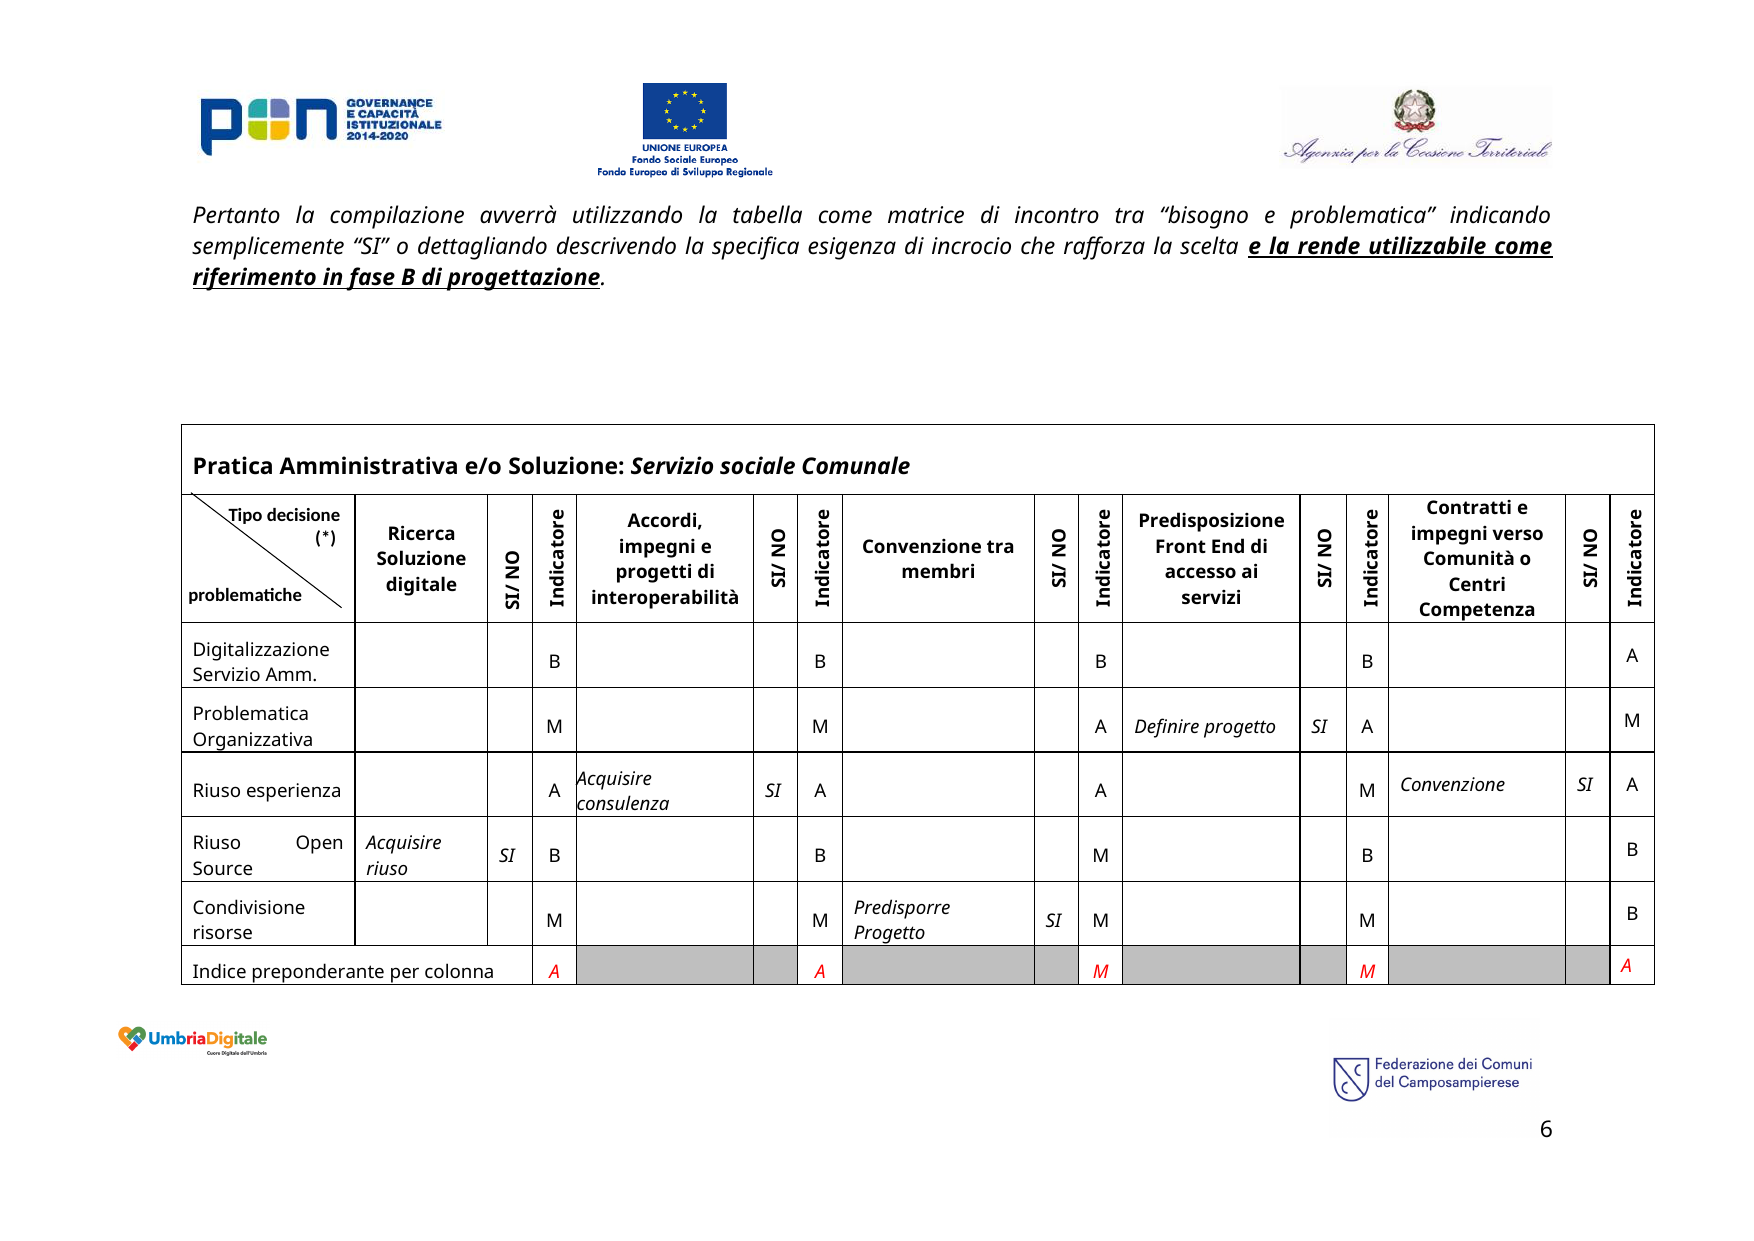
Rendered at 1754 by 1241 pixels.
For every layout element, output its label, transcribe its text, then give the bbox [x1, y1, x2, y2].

table_cell [182, 495, 354, 622]
table_cell [577, 817, 753, 881]
table_cell [1566, 882, 1609, 945]
table_cell [754, 817, 797, 881]
table_cell A [1611, 623, 1654, 687]
table_cell [1389, 946, 1565, 984]
table_cell Accordi, impegni e progetti di interoperabilità [577, 495, 753, 622]
table_cell [1035, 623, 1078, 687]
table_cell Acquisire riuso [356, 817, 487, 881]
table_cell SI [1301, 688, 1346, 751]
table_cell SI/ NO [1035, 495, 1078, 622]
table_cell [1566, 817, 1609, 881]
table_cell [1035, 753, 1078, 816]
table_cell B [1611, 817, 1654, 881]
table_cell M [533, 882, 576, 945]
table_cell Riuso Open Source [182, 817, 354, 881]
table_cell B [533, 623, 576, 687]
table_cell [1301, 753, 1346, 816]
table_cell M [798, 688, 842, 751]
text Pertanto la compilazione avverrà utilizzando la tabella come matrice di incontro tra “bisogno e problematica” indicando semplicemente “SI” o dettagliando descrivendo la specifica esigenza di incrocio che rafforza la scelta e la rende utilizzabile come riferimento in fase B di progettazione. [192, 199, 1553, 293]
table_cell [1301, 623, 1346, 687]
table_cell Digitalizzazione Servizio Amm. [182, 623, 354, 687]
table_cell SI/ NO [754, 495, 797, 622]
table_cell M [1079, 817, 1122, 881]
table_cell Problematica Organizzativa [182, 688, 354, 751]
table_cell Indice preponderante per colonna [182, 946, 532, 984]
table_cell B [1611, 882, 1654, 945]
table_cell [754, 623, 797, 687]
table_cell M [1611, 688, 1654, 751]
table_cell [1566, 623, 1609, 687]
table_cell [1035, 688, 1078, 751]
table_cell A [1611, 946, 1654, 984]
table_cell [488, 623, 532, 687]
table_cell [1123, 753, 1299, 816]
table_cell [843, 623, 1034, 687]
picture [192, 75, 446, 176]
table_cell M [533, 688, 576, 751]
table_cell [577, 882, 753, 945]
table_cell Convenzione [1389, 753, 1565, 816]
table_cell Contratti e impegni verso Comunità o Centri Competenza [1389, 495, 1565, 622]
table_cell B [1347, 817, 1388, 881]
table_cell [1301, 946, 1346, 984]
table_cell A [798, 946, 842, 984]
table_cell M [1079, 946, 1122, 984]
table_cell Condivisione risorse [182, 882, 354, 945]
picture [115, 1021, 270, 1060]
table_header Pratica Amministrativa e/o Soluzione: Servizio sociale Comunale [182, 425, 1654, 494]
table_cell [1566, 946, 1609, 984]
table_cell [843, 688, 1034, 751]
table_cell Indicatore [1611, 495, 1654, 622]
table_cell SI [1566, 753, 1609, 816]
table_cell [1123, 946, 1299, 984]
table_cell Indicatore [1079, 495, 1122, 622]
table_cell B [1079, 623, 1122, 687]
table_cell A [533, 753, 576, 816]
table_cell [1389, 817, 1565, 881]
table_cell [1123, 882, 1299, 945]
table_cell [1123, 623, 1299, 687]
table_cell [356, 753, 487, 816]
table_cell A [798, 753, 842, 816]
table_cell [1301, 817, 1346, 881]
table_cell [754, 946, 797, 984]
table_cell [843, 946, 1034, 984]
table_cell B [533, 817, 576, 881]
table_cell A [533, 946, 576, 984]
table_cell Predisporre Progetto [843, 882, 1034, 945]
table_cell Indicatore [798, 495, 842, 622]
table_cell [356, 623, 487, 687]
table_cell A [1079, 753, 1122, 816]
table_cell A [1611, 753, 1654, 816]
table_cell Definire progetto [1123, 688, 1299, 751]
table_cell SI/ NO [1566, 495, 1609, 622]
table_cell [488, 882, 532, 945]
table_cell [754, 882, 797, 945]
table_cell SI [754, 753, 797, 816]
table_cell Indicatore [1347, 495, 1388, 622]
table_cell Predisposizione Front End di accesso ai servizi [1123, 495, 1299, 622]
table_cell SI/ NO [1301, 495, 1346, 622]
table_cell Riuso esperienza [182, 753, 354, 816]
table_cell [356, 882, 487, 945]
table_cell [577, 688, 753, 751]
table_cell Ricerca Soluzione digitale [356, 495, 487, 622]
table_cell B [798, 817, 842, 881]
table_cell [1035, 817, 1078, 881]
picture [1328, 1018, 1540, 1138]
table_cell [1566, 688, 1609, 751]
table_cell B [798, 623, 842, 687]
table_cell M [1347, 753, 1388, 816]
table_cell [843, 817, 1034, 881]
table_cell M [1347, 882, 1388, 945]
table_cell M [1079, 882, 1122, 945]
table_cell [1389, 623, 1565, 687]
table_cell [488, 688, 532, 751]
table_cell [577, 623, 753, 687]
table_cell [1301, 882, 1346, 945]
table_cell Indicatore (**) [533, 495, 576, 622]
table_cell A [1079, 688, 1122, 751]
table_cell [488, 753, 532, 816]
table_cell Convenzione tra membri [843, 495, 1034, 622]
table_cell [1035, 946, 1078, 984]
table_cell SI [488, 817, 532, 881]
table_cell A [1347, 688, 1388, 751]
table_cell [754, 688, 797, 751]
table_cell [843, 753, 1034, 816]
table_cell B [1347, 623, 1388, 687]
table_cell M [798, 882, 842, 945]
table_cell [356, 688, 487, 751]
table_cell Acquisire consulenza [577, 753, 753, 816]
table_cell [1389, 688, 1565, 751]
table_cell [1123, 817, 1299, 881]
table_cell SI/ NO [488, 495, 532, 622]
table_cell M [1347, 946, 1388, 984]
table_cell [1389, 882, 1565, 945]
table_cell [577, 946, 753, 984]
table_cell SI [1035, 882, 1078, 945]
